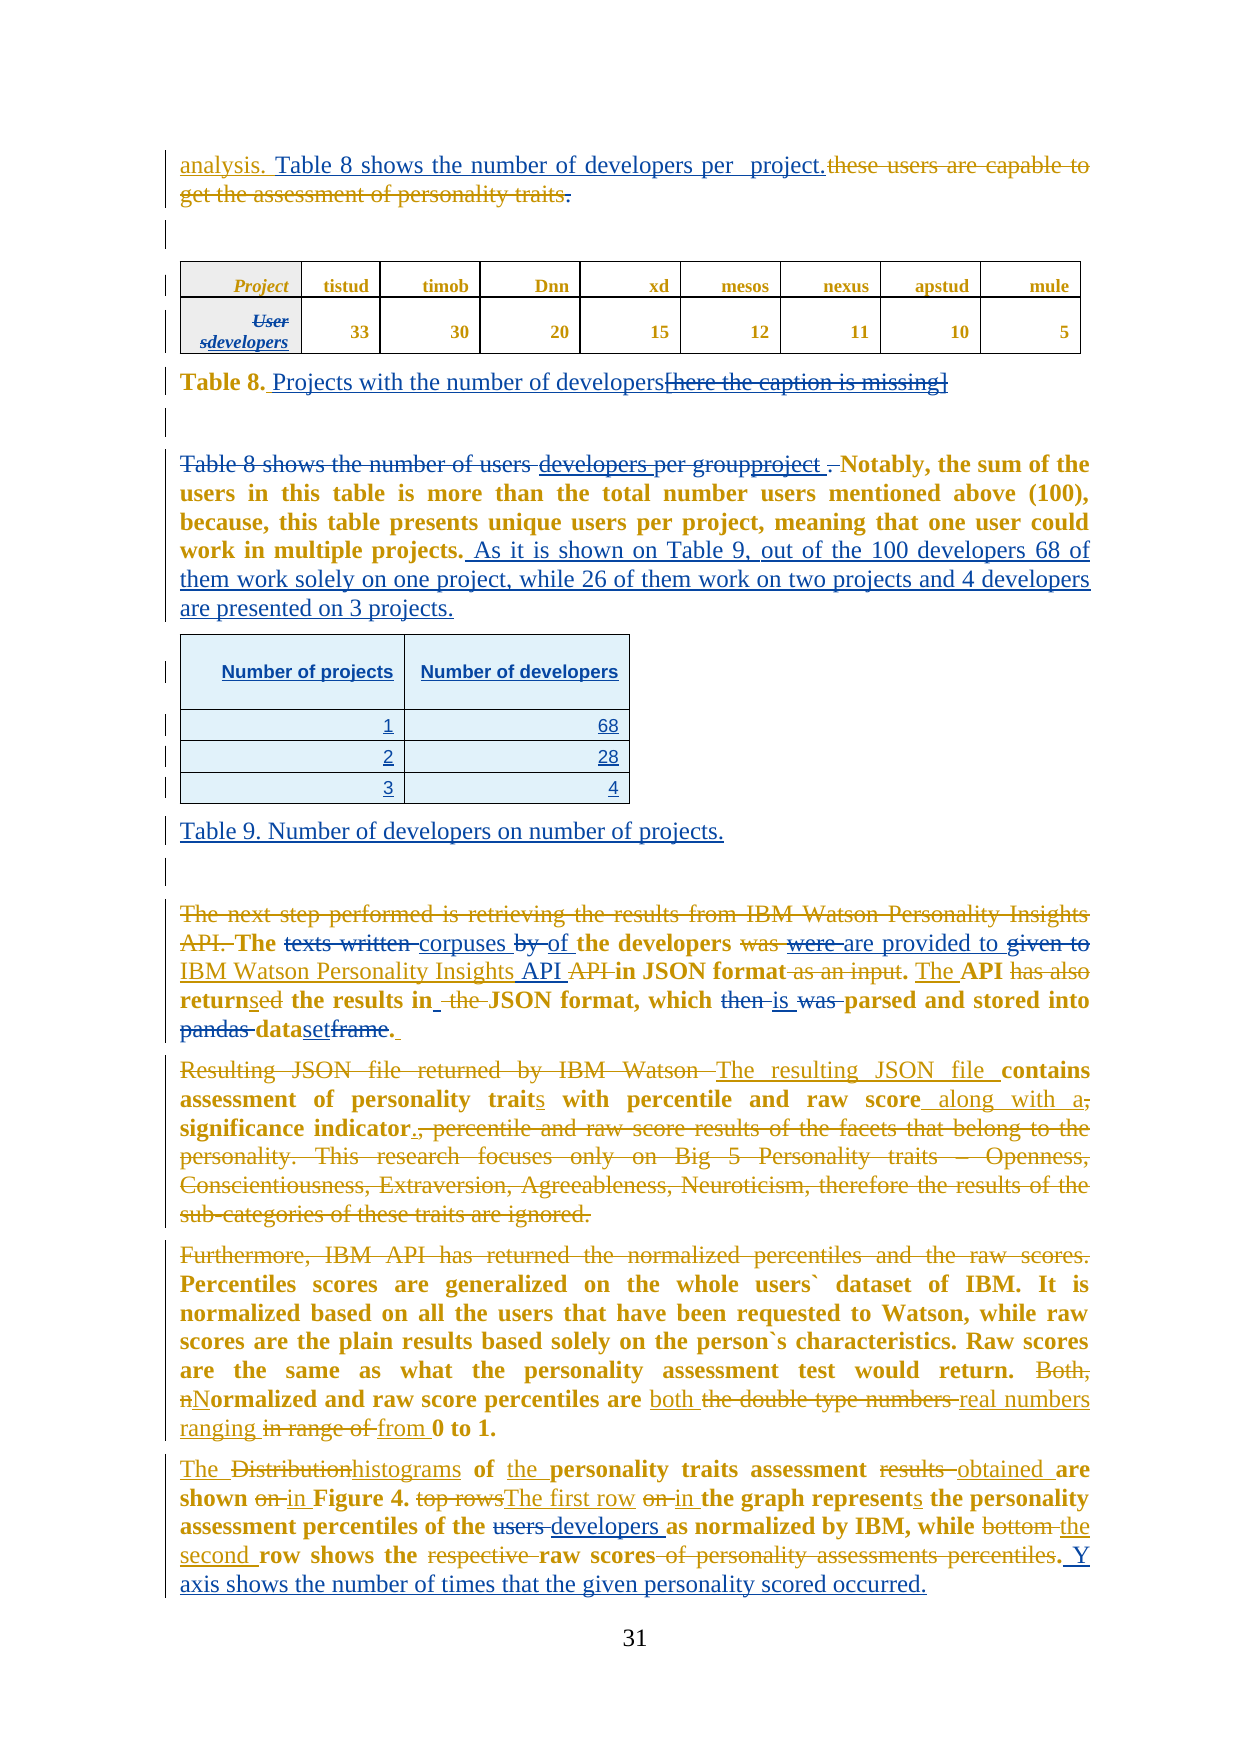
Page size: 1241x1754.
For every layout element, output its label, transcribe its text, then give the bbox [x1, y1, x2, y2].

text of personality traits assessment are shown Figure 4. the graph represent the personality assessment percentiles of the as normalized by IBM, while row shows the raw scores. [179, 1454, 1090, 1598]
text contains assessment of personality trait with percentile and raw scoresignificance indicator [179, 1187, 1090, 1228]
text contains assessment of personality trait with percentile and raw scoresignificance indicator [179, 1055, 1090, 1157]
text Percentiles scores are generalized on the whole users` dataset of IBM. It is normalized based on all the users that have been requested to Watson, while raw scores are the plain results based solely on the person`s characteristics. Raw scores are the same as what the personality assessment test would return. ormalized and raw score percentiles are 0 to 1. [179, 1257, 1090, 1441]
table_header apstud [881, 262, 980, 296]
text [179, 150, 1090, 207]
table_cell 33 [302, 298, 379, 353]
table_header xd [581, 262, 680, 296]
table_header Dnn [481, 262, 579, 296]
table_cell 30 [381, 298, 479, 353]
table_header mule [981, 262, 1080, 296]
table_header nexus [781, 262, 880, 296]
table_header timob [381, 262, 479, 296]
table_header Project [181, 262, 301, 296]
table_header tistud [302, 262, 379, 296]
table_cell 20 [481, 298, 579, 353]
table_header mesos [681, 262, 780, 296]
text Notably, the sum of the users in this table is more than the total number users mentioned above (100), because, this table presents unique users per project, meaning that one user could work in multiple projects. [179, 590, 1090, 622]
text Table 8. [179, 367, 1090, 395]
table_cell [181, 298, 301, 353]
table_cell 10 [881, 298, 980, 353]
text The the developers in JSON format. API return the results inJSON format, which parsed and stored into data. [179, 915, 1090, 1043]
table_cell 15 [581, 298, 680, 353]
text The the developers in JSON format. API return the results inJSON format, which parsed and stored into data. [179, 899, 1090, 914]
text contains assessment of personality trait with percentile and raw scoresignificance indicator [179, 1158, 1090, 1186]
table_cell 11 [781, 298, 880, 353]
text Notably, the sum of the users in this table is more than the total number users mentioned above (100), because, this table presents unique users per project, meaning that one user could work in multiple projects. [179, 449, 1090, 589]
table_cell 12 [681, 298, 780, 353]
table_cell 5 [981, 298, 1080, 353]
